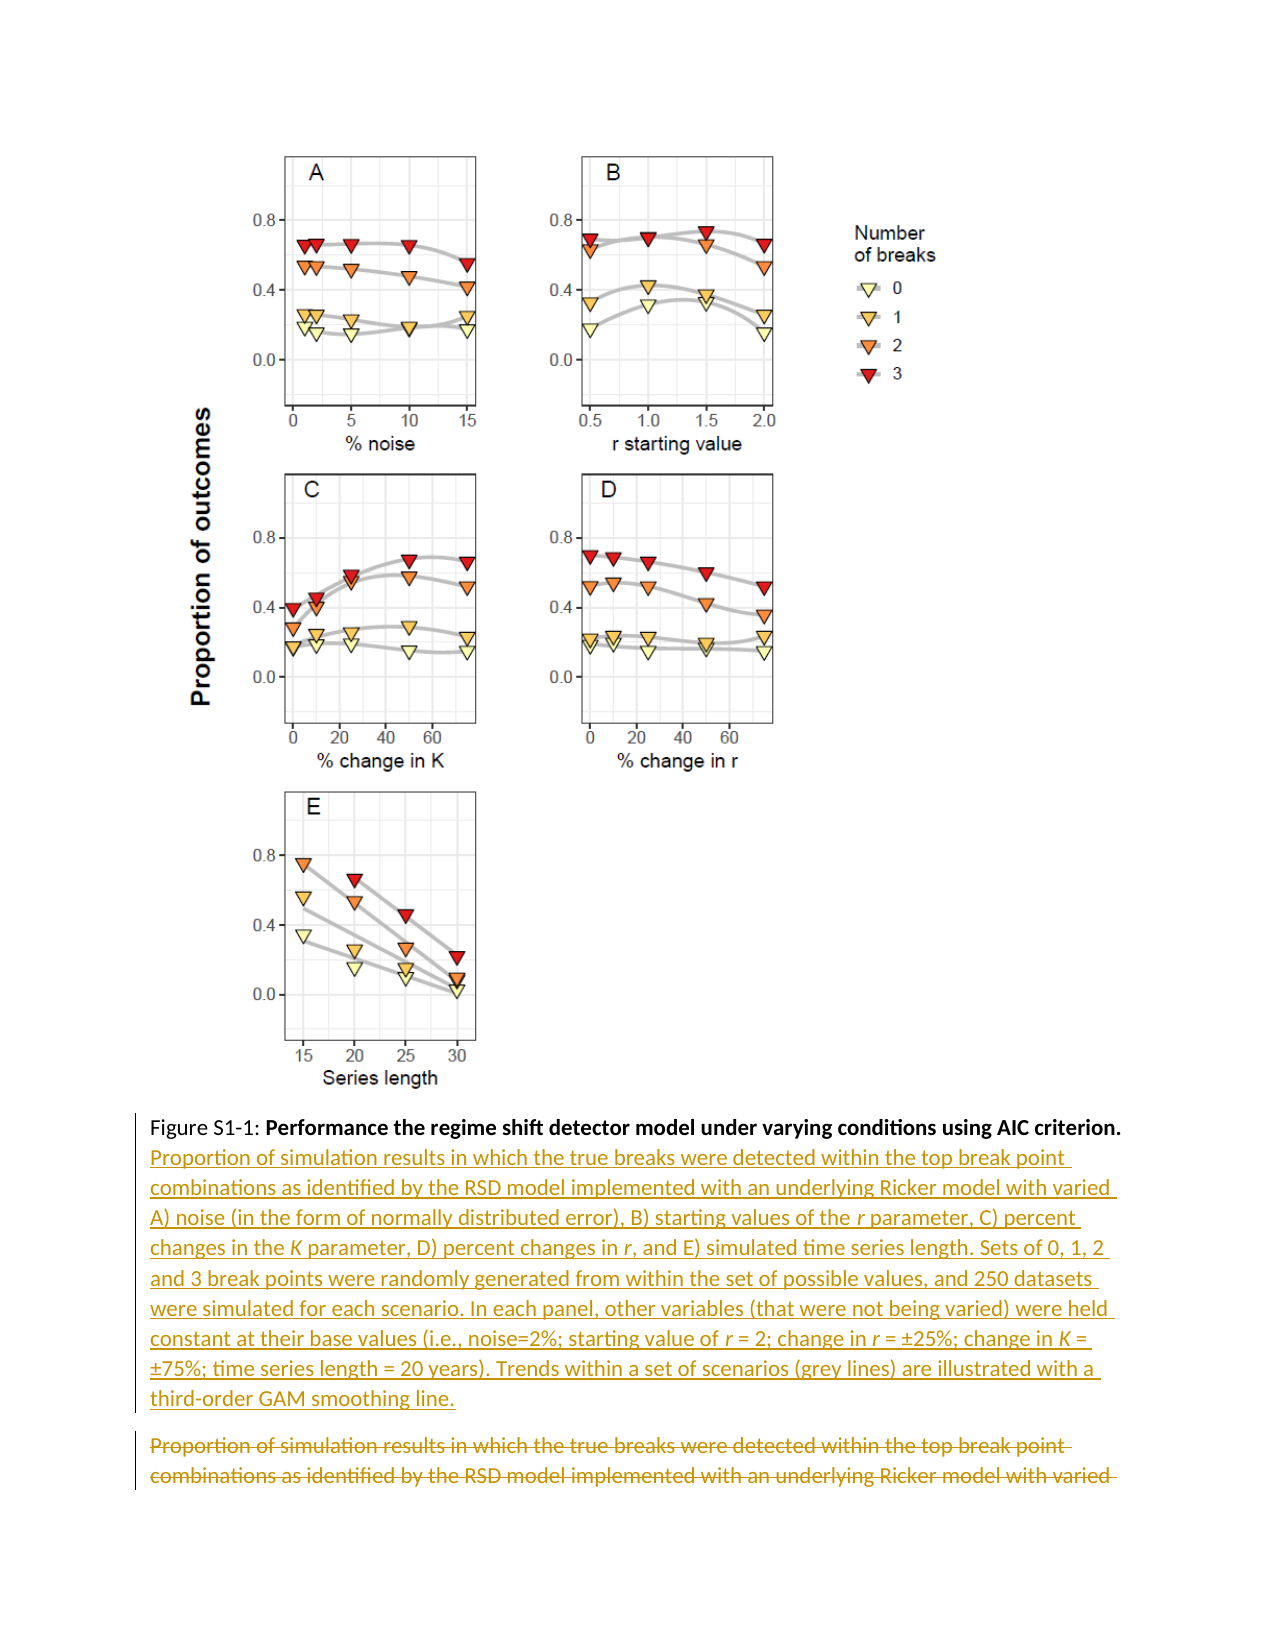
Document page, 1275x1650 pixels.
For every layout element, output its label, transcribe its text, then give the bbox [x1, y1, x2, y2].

text Figure S1-1: Performance the regime shift detector model under varying conditions using AIC criterion. [150, 1113, 1125, 1413]
